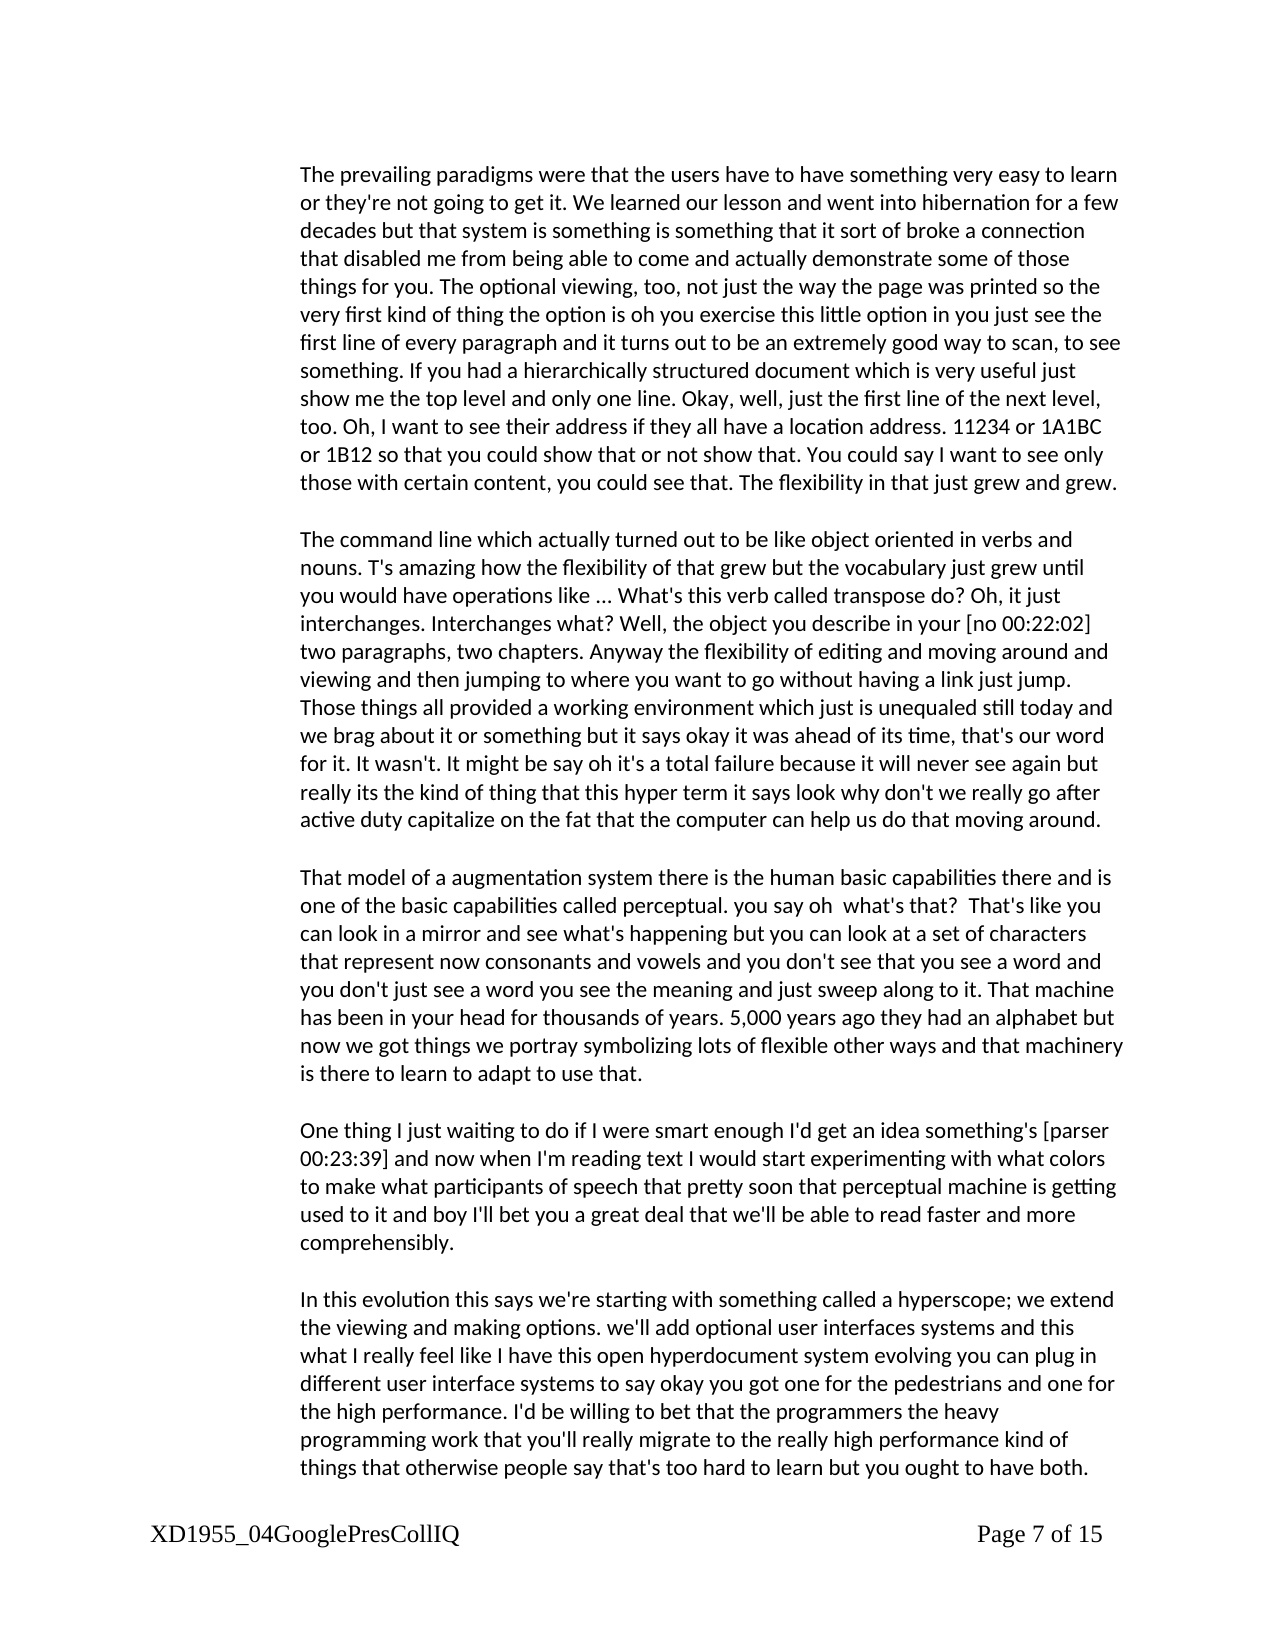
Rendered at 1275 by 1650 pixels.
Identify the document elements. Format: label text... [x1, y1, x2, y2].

text That model of a augmentation system there is the human basic capabilities there and is one of the basic capabilities called perceptual. you say oh what's that? That's like you can look in a mirror and see what's happening but you can look at a set of characters that represent now consonants and vowels and you don't see that you see a word and you don't just see a word you see the meaning and just sweep along to it. That machine has been in your head for thousands of years. 5,000 years ago they had an alphabet but now we got things we portray symbolizing lots of flexible other ways and that machinery is there to learn to adapt to use that. [150, 863, 1125, 1087]
text One thing I just waiting to do if I were smart enough I'd get an idea something's [parser 00:23:39] and now when I'm reading text I would start experimenting with what colors to make what participants of speech that pretty soon that perceptual machine is getting used to it and boy I'll bet you a great deal that we'll be able to read faster and more comprehensibly. [150, 1116, 1125, 1256]
text The command line which actually turned out to be like object oriented in verbs and nouns. T's amazing how the flexibility of that grew but the vocabulary just grew until you would have operations like ... What's this verb called transpose do? Oh, it just interchanges. Interchanges what? Well, the object you describe in your [no 00:22:02] two paragraphs, two chapters. Anyway the flexibility of editing and moving around and viewing and then jumping to where you want to go without having a link just jump. Those things all provided a working environment which just is unequaled still today and we brag about it or something but it says okay it was ahead of its time, that's our word for it. It wasn't. It might be say oh it's a total failure because it will never see again but really its the kind of thing that this hyper term it says look why don't we really go after active duty capitalize on the fat that the computer can help us do that moving around. [150, 525, 1125, 834]
text The prevailing paradigms were that the users have to have something very easy to learn or they're not going to get it. We learned our lesson and went into hibernation for a few decades but that system is something is something that it sort of broke a connection that disabled me from being able to come and actually demonstrate some of those things for you. The optional viewing, too, not just the way the page was printed so the very first kind of thing the option is oh you exercise this little option in you just see the first line of every paragraph and it turns out to be an extremely good way to scan, to see something. If you had a hierarchically structured document which is very useful just show me the top level and only one line. Okay, well, just the first line of the next level, too. Oh, I want to see their address if they all have a location address. 11234 or 1A1BC or 1B12 so that you could show that or not show that. You could say I want to see only those with certain content, you could see that. The flexibility in that just grew and grew. [150, 160, 1125, 496]
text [150, 1285, 1125, 1482]
